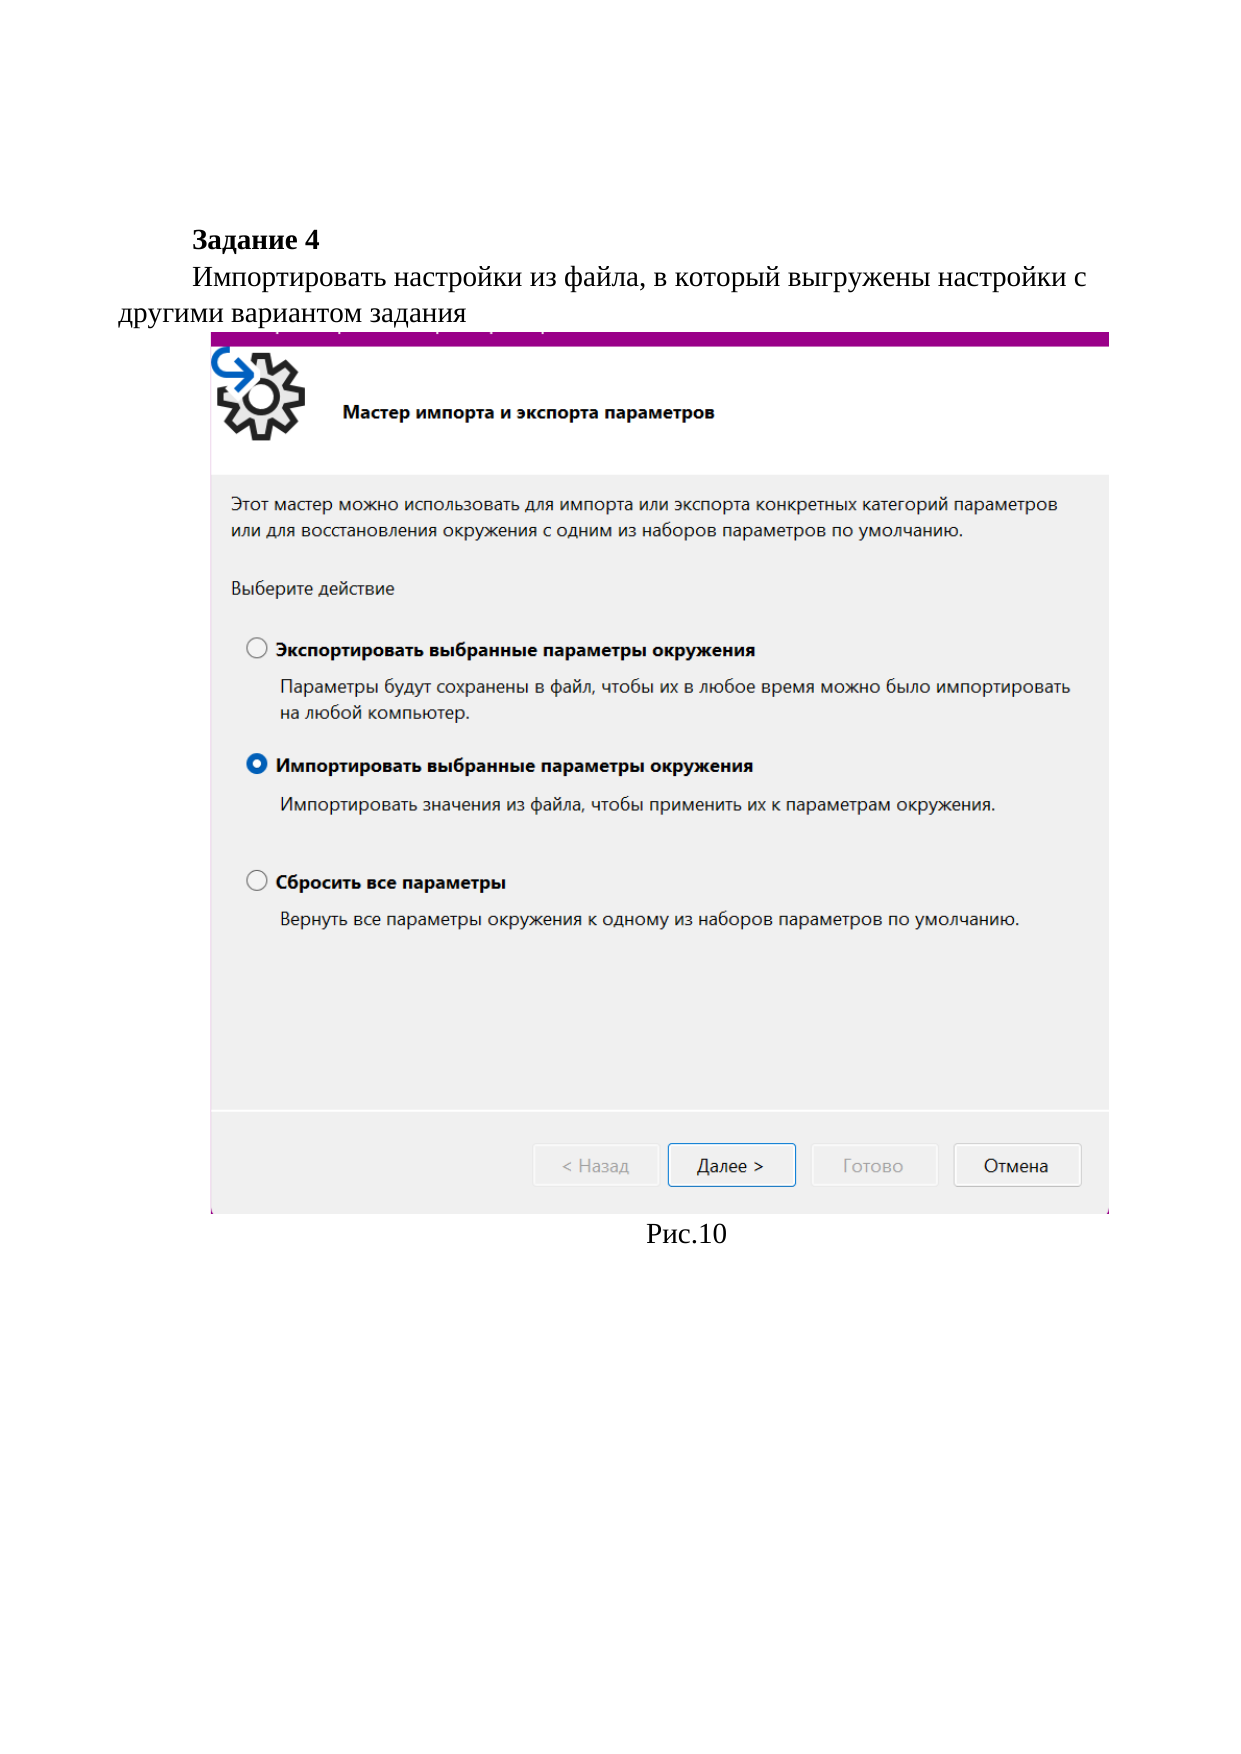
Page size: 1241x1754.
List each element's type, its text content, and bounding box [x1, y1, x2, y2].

text Рис.10 [118, 1216, 1181, 1250]
text Задание 4 [118, 222, 1181, 255]
picture [210, 332, 1109, 1214]
text Импортировать настройки из файла, в который выгружены настройки с другими вариантом задания [118, 259, 1181, 329]
